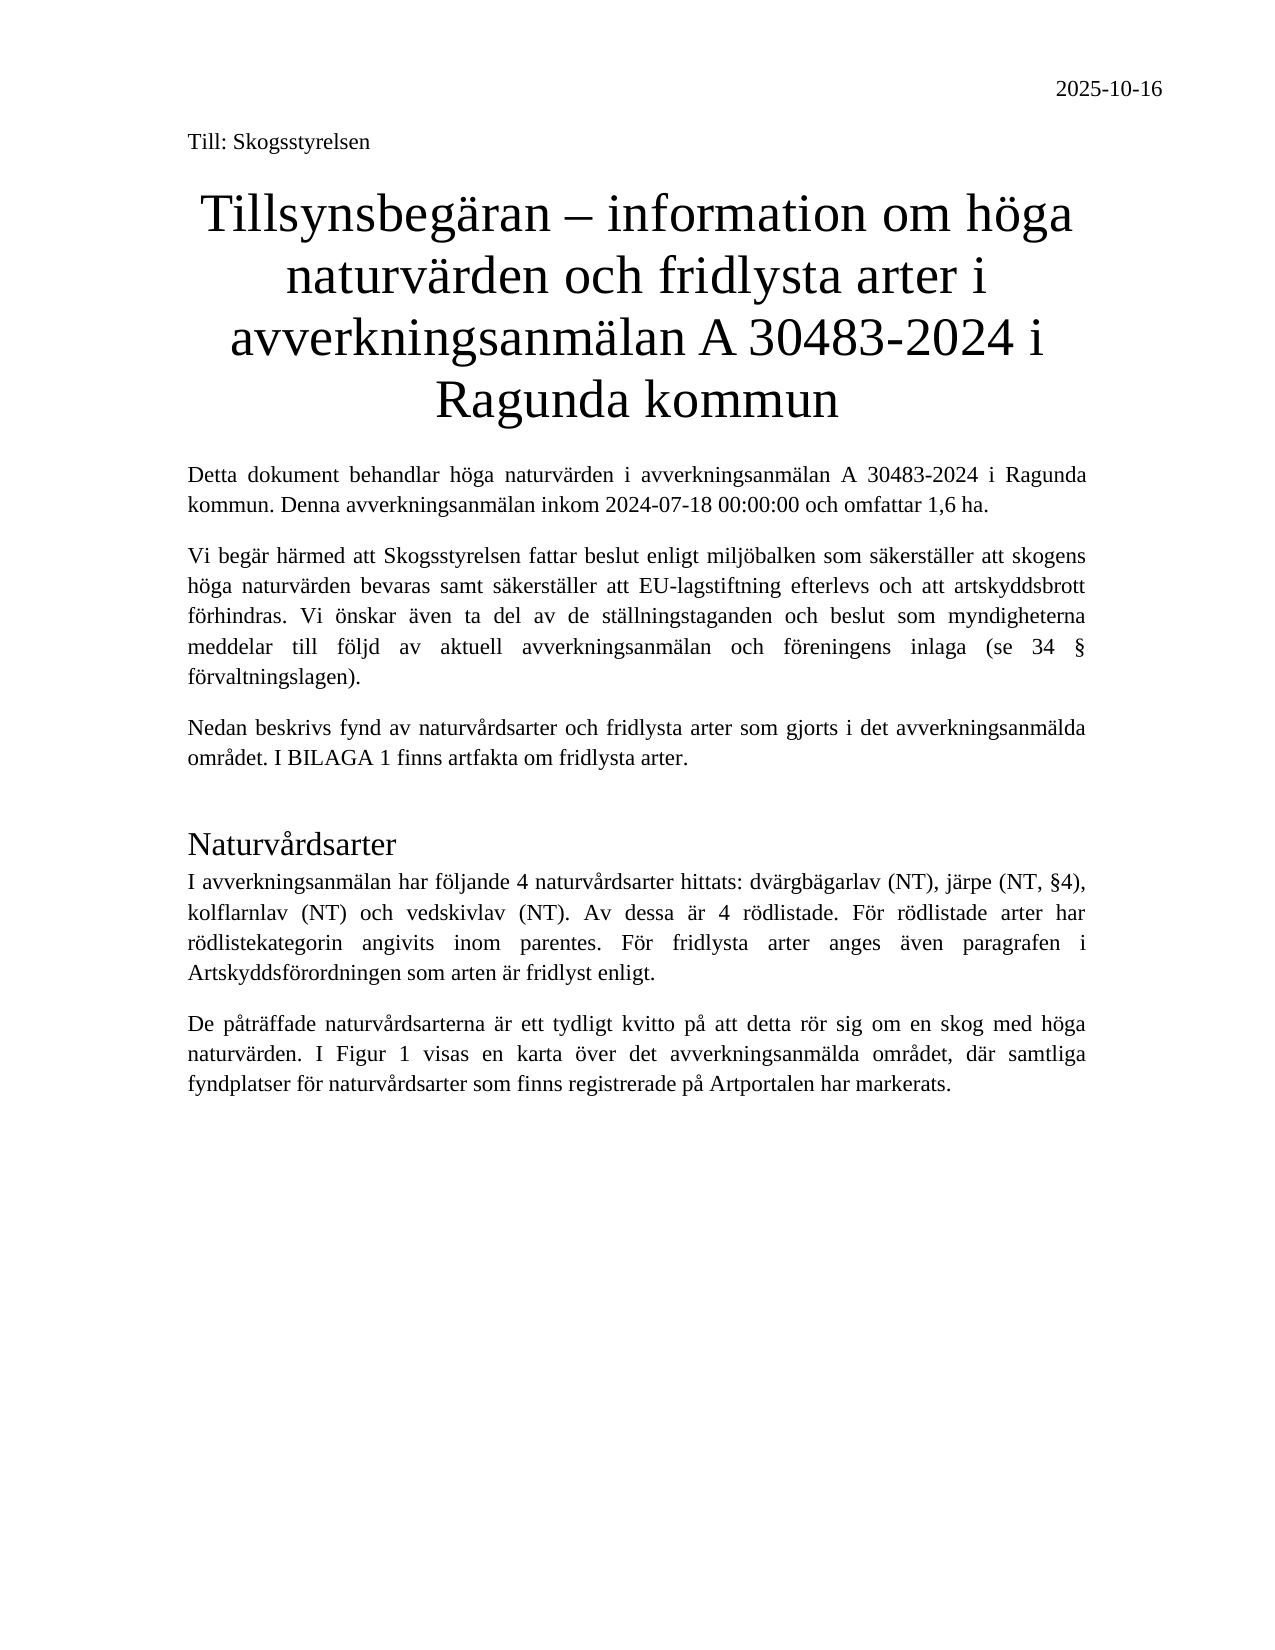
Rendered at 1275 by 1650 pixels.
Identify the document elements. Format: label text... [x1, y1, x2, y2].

text De påträffade naturvårdsarterna är ett tydligt kvitto på att detta rör sig om en skog med höga naturvärden. I Figur 1 visas en karta över det avverkningsanmälda området, där samtliga fyndplatser för naturvårdsarter som finns registrerade på Artportalen har markerats. [187, 1010, 1087, 1097]
subtitle Naturvårdsarter [187, 824, 1087, 863]
text I avverkningsanmälan har följande 4 naturvårdsarter hittats: dvärgbägarlav (NT), järpe (NT, §4), kolflarnlav (NT) och vedskivlav (NT). Av dessa är 4 rödlistade. För rödlistade arter har rödlistekategorin angivits inom parentes. För fridlysta arter anges även paragrafen i Artskyddsförordningen som arten är fridlyst enligt. [187, 868, 1087, 985]
text Vi begär härmed att Skogsstyrelsen fattar beslut enligt miljöbalken som säkerställer att skogens höga naturvärden bevaras samt säkerställer att EU-lagstiftning efterlevs och att artskyddsbrott förhindras. Vi önskar även ta del av de ställningstaganden och beslut som myndigheterna meddelar till följd av aktuell avverkningsanmälan och föreningens inlaga (se 34 § förvaltningslagen). [187, 542, 1087, 689]
text Nedan beskrivs fynd av naturvårdsarter och fridlysta arter som gjorts i det avverkningsanmälda området. I BILAGA 1 finns artfakta om fridlysta arter. [187, 714, 1087, 771]
title Tillsynsbegäran – information om höga naturvärden och fridlysta arter i avverkningsanmälan A 30483-2024 i Ragunda kommun [187, 180, 1087, 429]
text Detta dokument behandlar höga naturvärden i avverkningsanmälan A 30483-2024 i Ragunda kommun. Denna avverkningsanmälan inkom 2024-07-18 00:00:00 och omfattar 1,6 ha. [187, 461, 1087, 517]
